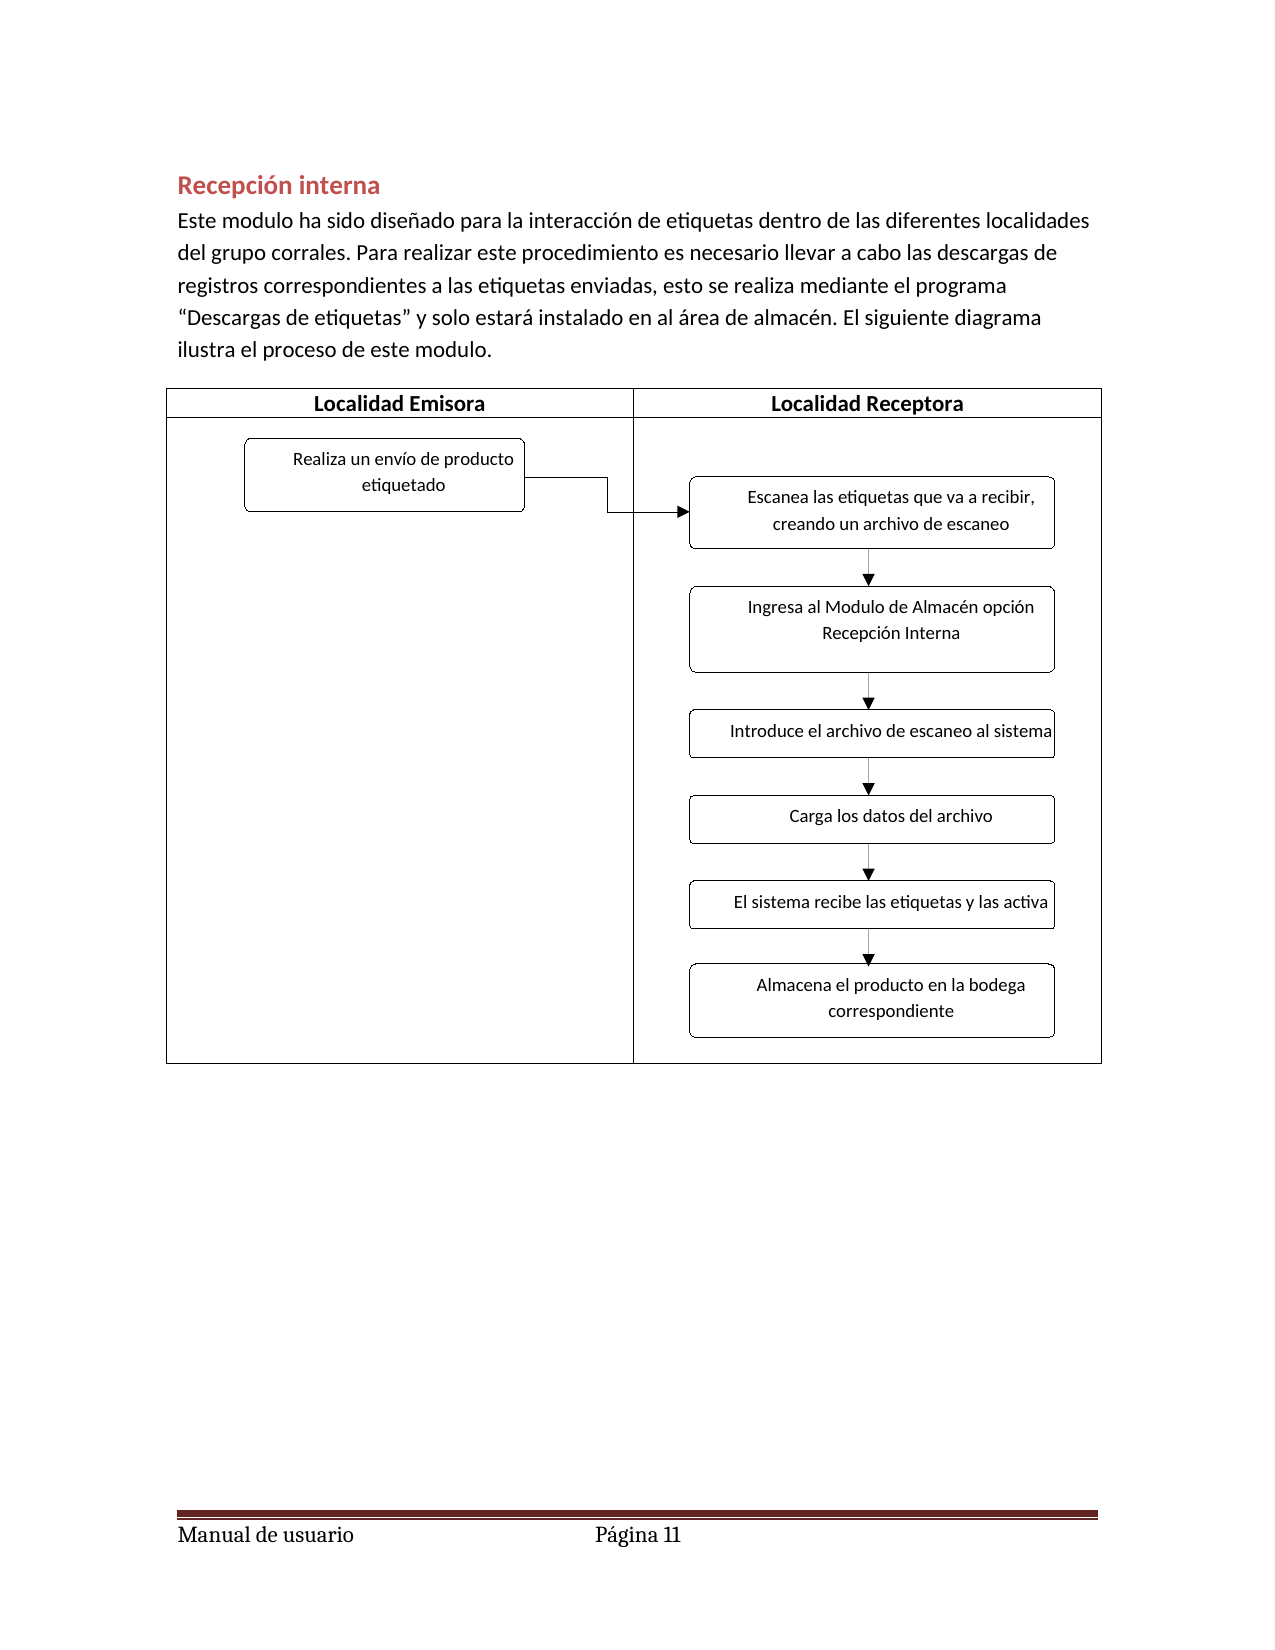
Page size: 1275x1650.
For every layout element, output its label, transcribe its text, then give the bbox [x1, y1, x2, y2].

table_cell [634, 418, 1101, 1063]
table_header Localidad Emisora [167, 389, 633, 417]
table_header Localidad Receptora [634, 389, 1101, 417]
table_cell [167, 418, 633, 1063]
text Este modulo ha sido diseñado para la interacción de etiquetas dentro de las diferentes localidades del grupo corrales. Para realizar este procedimiento es necesario llevar a cabo las descargas de registros correspondientes a las etiquetas enviadas, esto se realiza mediante el programa “Descargas de etiquetas” y solo estará instalado en al área de almacén. El siguiente diagrama ilustra el proceso de este modulo. [177, 206, 1098, 363]
subtitle Recepción interna [177, 168, 1098, 201]
